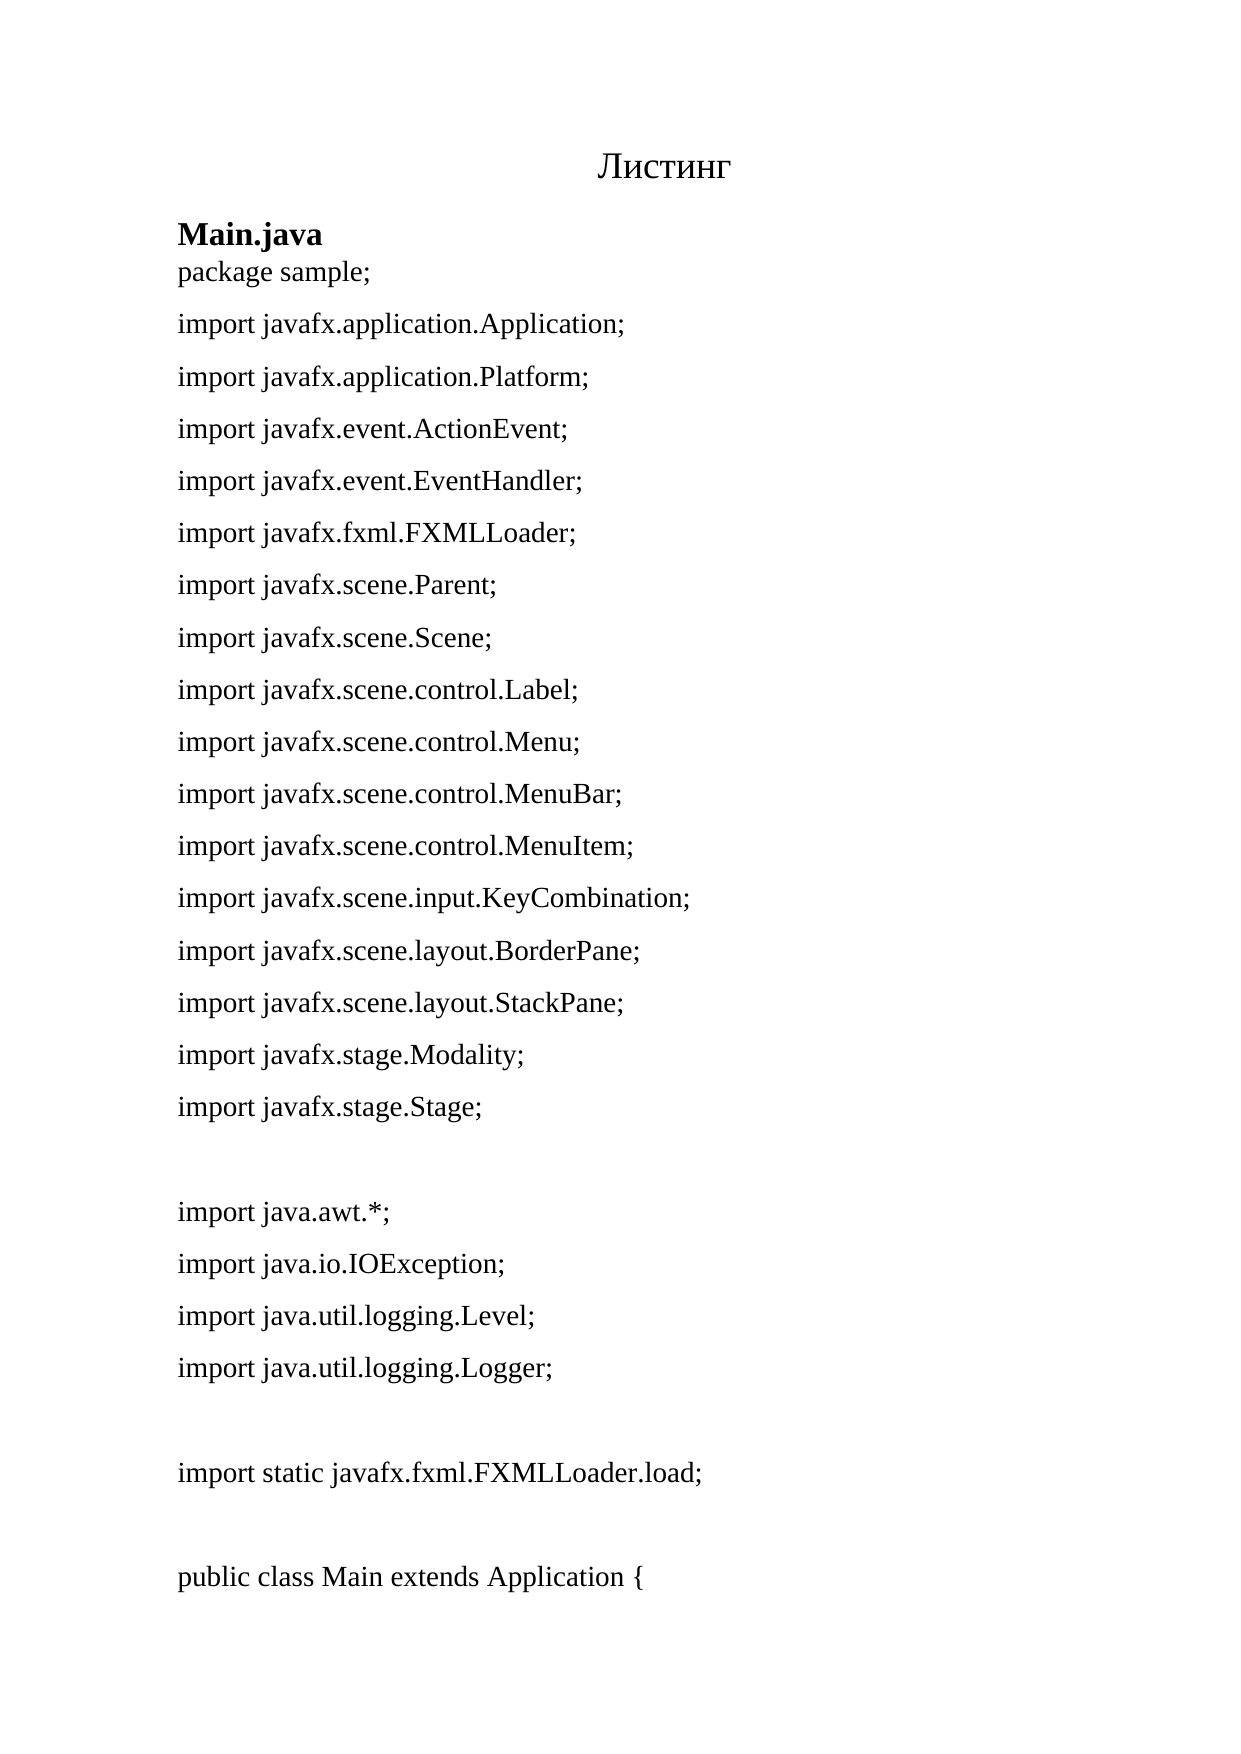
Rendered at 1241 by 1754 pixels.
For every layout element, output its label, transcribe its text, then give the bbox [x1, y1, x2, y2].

text import java.awt.*; [177, 1194, 1152, 1227]
text package sample; [177, 254, 1152, 288]
text import javafx.scene.layout.StackPane; [177, 985, 1152, 1018]
text import javafx.event.ActionEvent; [177, 411, 1152, 444]
text import javafx.scene.Parent; [177, 567, 1152, 601]
text import javafx.scene.input.KeyCombination; [177, 881, 1152, 914]
text import javafx.application.Platform; [177, 359, 1152, 392]
text import java.util.logging.Level; [177, 1298, 1152, 1332]
subtitle Main.java [177, 214, 1152, 252]
text import javafx.stage.Modality; [177, 1037, 1152, 1071]
text import javafx.scene.Scene; [177, 620, 1152, 653]
text import static javafx.fxml.FXMLLoader.load; [177, 1455, 1152, 1488]
text import javafx.scene.control.Menu; [177, 724, 1152, 758]
text import javafx.scene.control.Label; [177, 672, 1152, 705]
text import java.io.IOException; [177, 1246, 1152, 1279]
text import javafx.stage.Stage; [177, 1089, 1152, 1123]
text import javafx.fxml.FXMLLoader; [177, 515, 1152, 549]
text public class Main extends Application { [177, 1559, 1152, 1593]
text import javafx.event.EventHandler; [177, 463, 1152, 497]
text import javafx.scene.control.MenuBar; [177, 776, 1152, 810]
text import java.util.logging.Logger; [177, 1350, 1152, 1384]
text import javafx.application.Application; [177, 307, 1152, 340]
text import javafx.scene.control.MenuItem; [177, 828, 1152, 862]
subtitle Листинг [177, 143, 1152, 186]
text import javafx.scene.layout.BorderPane; [177, 933, 1152, 966]
